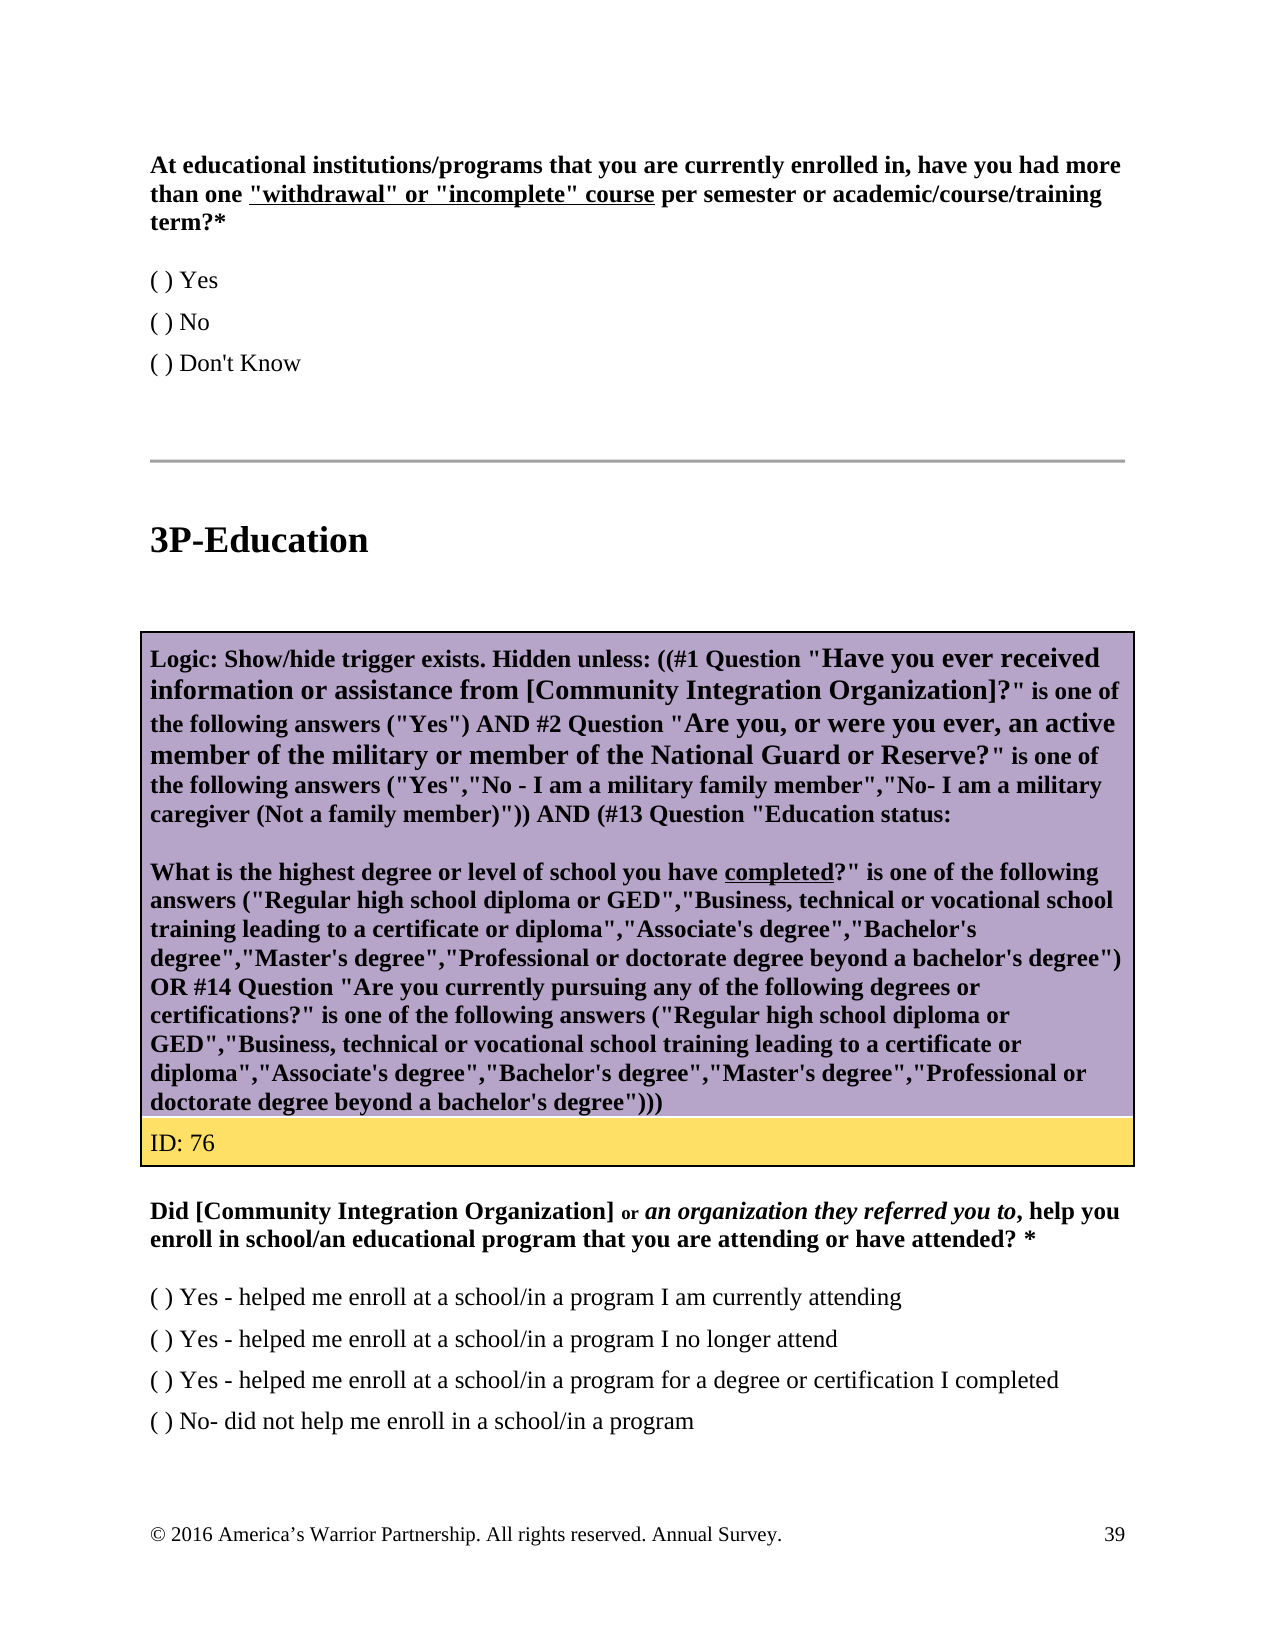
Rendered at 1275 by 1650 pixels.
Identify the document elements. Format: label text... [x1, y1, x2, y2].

text Logic: Show/hide trigger exists. Hidden unless: ((#1 Question "Have you ever received information or assistance from [Community Integration Organization]?" is one of the following answers ("Yes") AND #2 Question "Are you, or were you ever, an active member of the military or member of the National Guard or Reserve?" is one of the following answers ("Yes","No - I am a military family member","No- I am a military caregiver (Not a family member)")) AND (#13 Question "Education status: What is the highest degree or level of school you have completed?" is one of the following answers ("Regular high school diploma or GED","Business, technical or vocational school training leading to a certificate or diploma","Associate's degree","Bachelor's degree","Master's degree","Professional or doctorate degree beyond a bachelor's degree") OR #14 Question "Are you currently pursuing any of the following degrees or certifications?" is one of the following answers ("Regular high school diploma or GED","Business, technical or vocational school training leading to a certificate or diploma","Associate's degree","Bachelor's degree","Master's degree","Professional or doctorate degree beyond a bachelor's degree"))) [142, 633, 1133, 1116]
text ID: 76 [142, 1118, 1133, 1165]
text ( ) Yes - helped me enroll at a school/in a program for a degree or certification I completed [150, 1365, 1125, 1394]
text ( ) Yes - helped me enroll at a school/in a program I am currently attending [150, 1282, 1125, 1311]
text ( ) No [150, 307, 1125, 335]
subtitle Did [Community Integration Organization] or an organization they referred you to, help you enroll in school/an educational program that you are attending or have attended? * [150, 1196, 1125, 1253]
text ( ) Don't Know [150, 348, 1125, 377]
subtitle 3P-Education [150, 517, 1125, 561]
text ( ) Yes - helped me enroll at a school/in a program I no longer attend [150, 1324, 1125, 1352]
subtitle At educational institutions/programs that you are currently enrolled in, have you had more than one "withdrawal" or "incomplete" course per semester or academic/course/training term?* [150, 150, 1125, 236]
text ( ) No- did not help me enroll in a school/in a program [150, 1406, 1125, 1435]
text ( ) Yes [150, 265, 1125, 294]
